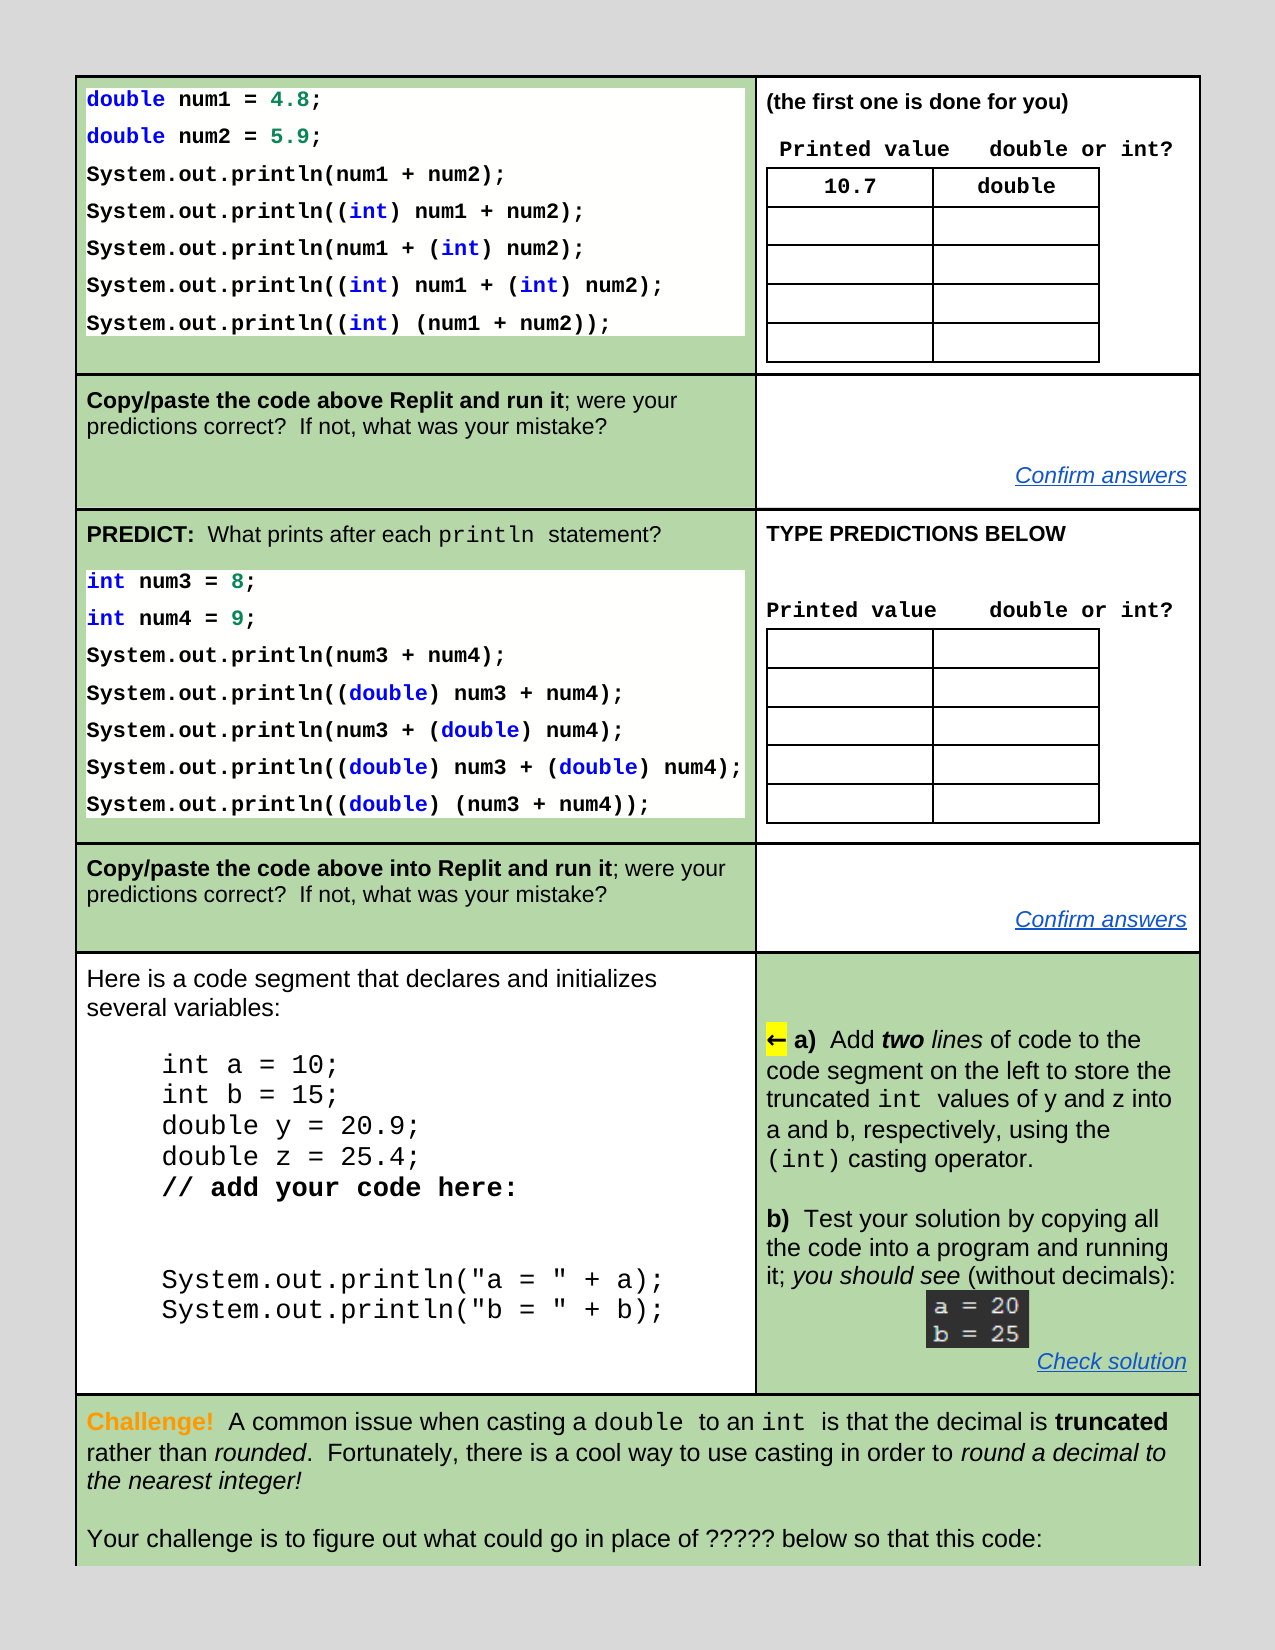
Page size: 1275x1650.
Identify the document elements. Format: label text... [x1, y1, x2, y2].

table_cell TYPE PREDICTIONS BELOW Printed value double or int? [757, 511, 1199, 842]
table_cell Confirm answers [757, 845, 1199, 951]
table_cell Confirm answers [757, 376, 1199, 507]
table_cell Here is a code segment that declares and initializes several variables: int a = 10; int b = 15; double y = 20.9; double z = 25.4; // add your code here: System.out.println("a = " + a); System.out.println("b = " + b); [77, 954, 755, 1393]
table_cell ← a) Add two lines of code to the code segment on the left to store the truncated int values of y and z into a and b, respectively, using the (int) casting operator. b) Test your solution by copying all the code into a program and running it; you should see (without decimals): Check solution [757, 954, 1199, 1393]
picture [926, 1290, 1030, 1348]
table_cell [757, 78, 1199, 373]
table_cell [77, 1396, 1199, 1563]
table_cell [77, 78, 755, 373]
table_cell Copy/paste the code above into Replit and run it; were your predictions correct? If not, what was your mistake? [77, 845, 755, 951]
table_cell Copy/paste the code above Replit and run it; were your predictions correct? If not, what was your mistake? [77, 376, 755, 507]
table_cell PREDICT: What prints after each println statement? int num3 = 8; int num4 = 9; System.out.println(num3 + num4); System.out.println((double) num3 + num4); System.out.println(num3 + (double) num4); System.out.println((double) num3 + (double) num4); System.out.println((double) (num3 + num4)); [77, 511, 755, 842]
